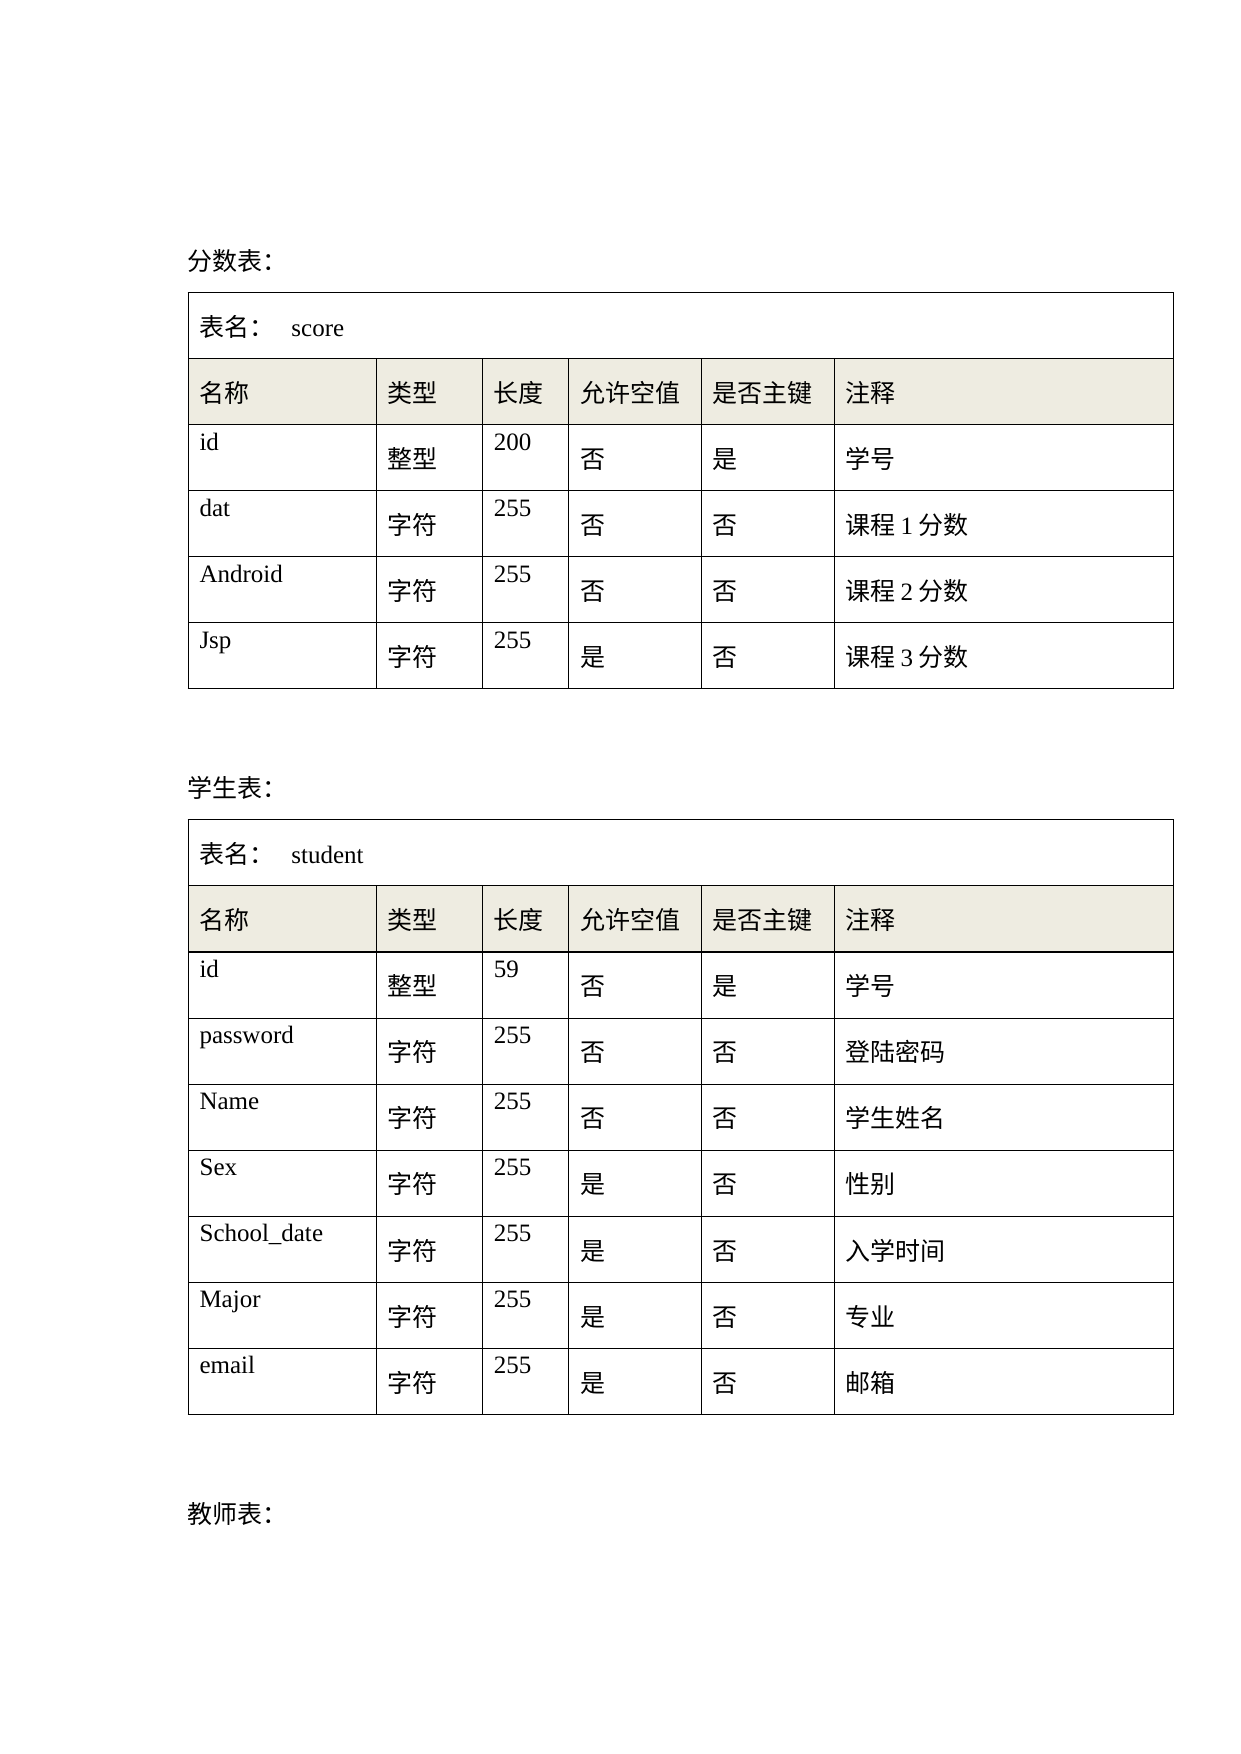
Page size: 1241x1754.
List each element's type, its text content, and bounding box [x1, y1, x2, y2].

table_cell 59 [483, 953, 568, 1017]
table_cell School_date [189, 1217, 376, 1282]
table_cell 否 [569, 491, 701, 556]
table_cell Major [189, 1283, 376, 1348]
table_cell 是 [702, 425, 834, 490]
table_cell 否 [702, 1019, 834, 1083]
table_cell 长度 [483, 886, 568, 951]
table_header 表名： score [189, 293, 1173, 358]
table_cell 200 [483, 425, 568, 490]
table_cell 允许空值 [569, 886, 701, 951]
table_cell 是否主键 [702, 359, 834, 424]
table_cell 255 [483, 623, 568, 688]
table_cell 邮箱 [835, 1349, 1173, 1414]
table_cell 注释 [835, 886, 1173, 951]
table_cell 255 [483, 1019, 568, 1083]
text 学生表： [187, 754, 1053, 819]
table_cell 长度 [483, 359, 568, 424]
table_cell Jsp [189, 623, 376, 688]
text 教师表： [187, 1480, 1053, 1545]
table_cell 课程1分数 [835, 491, 1173, 556]
table_cell 255 [483, 557, 568, 622]
table_cell 否 [702, 557, 834, 622]
table_cell 否 [569, 1019, 701, 1083]
table_cell 否 [702, 1217, 834, 1282]
table_cell 入学时间 [835, 1217, 1173, 1282]
table_cell 学号 [835, 953, 1173, 1017]
table_cell 字符 [377, 1349, 482, 1414]
table_cell 登陆密码 [835, 1019, 1173, 1083]
table_cell 专业 [835, 1283, 1173, 1348]
table_cell dat [189, 491, 376, 556]
table_cell 否 [569, 557, 701, 622]
table_cell 255 [483, 1085, 568, 1149]
table_cell 是 [569, 1349, 701, 1414]
table_cell 字符 [377, 1151, 482, 1216]
table_cell 名称 [189, 359, 376, 424]
table_cell 名称 [189, 886, 376, 951]
table_cell 性别 [835, 1151, 1173, 1216]
table_cell 否 [702, 1283, 834, 1348]
table_cell 类型 [377, 886, 482, 951]
table_cell 课程2分数 [835, 557, 1173, 622]
table_cell 学号 [835, 425, 1173, 490]
table_cell 字符 [377, 1217, 482, 1282]
table_cell 字符 [377, 1085, 482, 1149]
table_cell 整型 [377, 425, 482, 490]
table_cell 字符 [377, 1019, 482, 1083]
table_cell 否 [702, 491, 834, 556]
table_cell email [189, 1349, 376, 1414]
table_cell 255 [483, 1349, 568, 1414]
table_cell 否 [702, 1349, 834, 1414]
table_cell id [189, 953, 376, 1017]
table_cell 是 [569, 623, 701, 688]
table_cell 字符 [377, 1283, 482, 1348]
table_cell 是 [702, 953, 834, 1017]
table_cell 允许空值 [569, 359, 701, 424]
table_cell 255 [483, 1151, 568, 1216]
table_cell 字符 [377, 491, 482, 556]
table_cell Sex [189, 1151, 376, 1216]
table_cell 255 [483, 491, 568, 556]
table_cell Android [189, 557, 376, 622]
table_cell 课程3分数 [835, 623, 1173, 688]
table_cell 是否主键 [702, 886, 834, 951]
table_cell Name [189, 1085, 376, 1149]
table_cell 255 [483, 1283, 568, 1348]
table_header 表名： student [189, 820, 1173, 885]
table_cell 否 [569, 425, 701, 490]
table_cell 整型 [377, 953, 482, 1017]
table_cell password [189, 1019, 376, 1083]
table_cell 是 [569, 1283, 701, 1348]
table_cell 否 [569, 953, 701, 1017]
table_cell id [189, 425, 376, 490]
table_cell 255 [483, 1217, 568, 1282]
table_cell 否 [702, 1151, 834, 1216]
table_cell 字符 [377, 623, 482, 688]
table_cell 是 [569, 1151, 701, 1216]
table_cell 否 [569, 1085, 701, 1149]
table_cell 是 [569, 1217, 701, 1282]
table_cell 字符 [377, 557, 482, 622]
table_cell 否 [702, 1085, 834, 1149]
table_cell 学生姓名 [835, 1085, 1173, 1149]
text 分数表： [187, 227, 1053, 292]
table_cell 注释 [835, 359, 1173, 424]
table_cell 否 [702, 623, 834, 688]
table_cell 类型 [377, 359, 482, 424]
